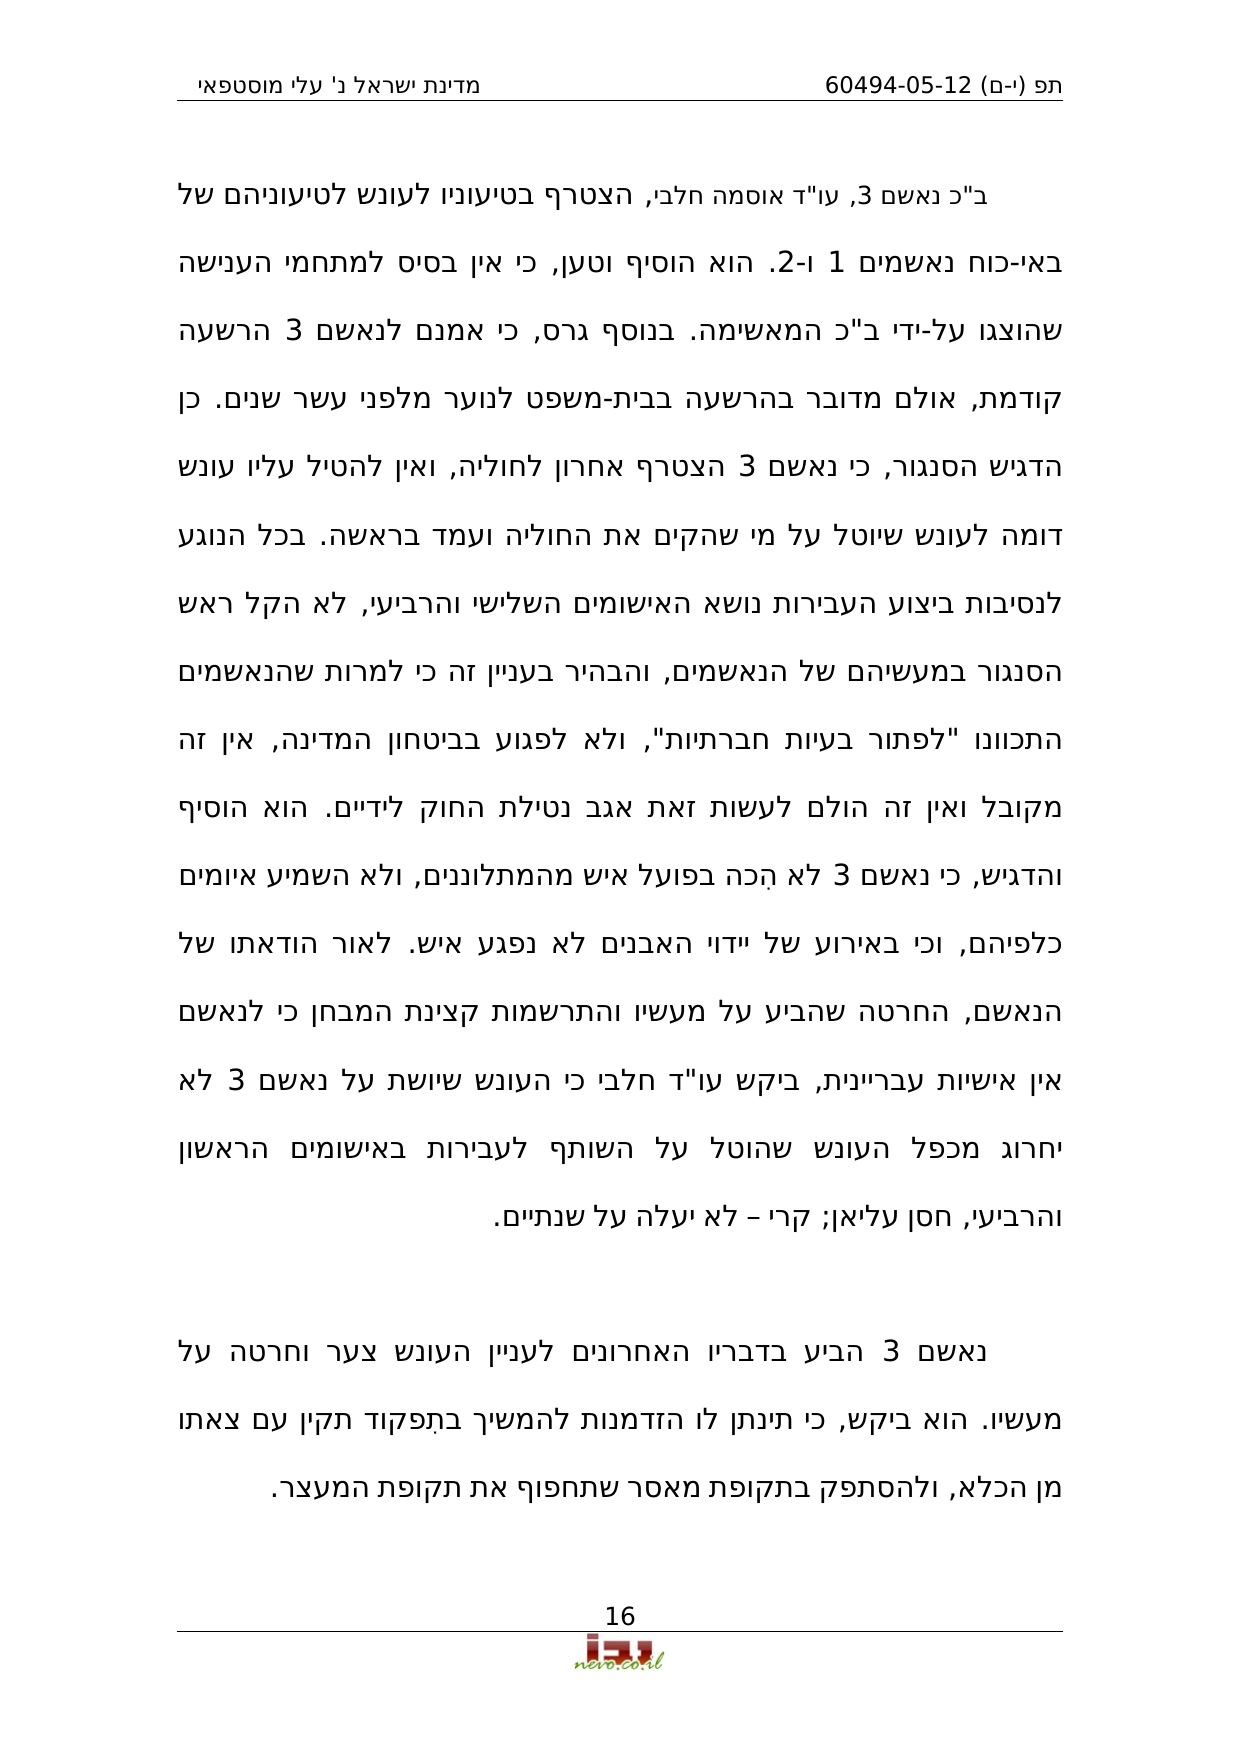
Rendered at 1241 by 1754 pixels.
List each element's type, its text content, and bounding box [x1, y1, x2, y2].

text ב"כ נאשם 3, עו"ד אוסמה חלבי, הצטרף בטיעוניו לעונש לטיעוניהם של באי-כוח נאשמים 1 ו-2. הוא הוסיף וטען, כי אין בסיס למתחמי הענישה שהוצגו על-ידי ב"כ המאשימה. בנוסף גרס, כי אמנם לנאשם 3 הרשעה קודמת, אולם מדובר בהרשעה בבית-משפט לנוער מלפני עשר שנים. כן הדגיש הסנגור, כי נאשם 3 הצטרף אחרון לחוליה, ואין להטיל עליו עונש דומה לעונש שיוטל על מי שהקים את החוליה ועמד בראשה. בכל הנוגע לנסיבות ביצוע העבירות נושא האישומים השלישי והרביעי, לא הקל ראש הסנגור במעשיהם של הנאשמים, והבהיר בעניין זה כי למרות שהנאשמים התכוונו "לפתור בעיות חברתיות", ולא לפגוע בביטחון המדינה, אין זה מקובל ואין זה הולם לעשות זאת אגב נטילת החוק לידיים. הוא הוסיף והדגיש, כי נאשם 3 לא הִכה בפועל איש מהמתלוננים, ולא השמיע איומים כלפיהם, וכי באירוע של יידוי האבנים לא נפגע איש. לאור הודאתו של הנאשם, החרטה שהביע על מעשיו והתרשמות קצינת המבחן כי לנאשם אין אישיות עבריינית, ביקש עו"ד חלבי כי העונש שיושת על נאשם 3 לא יחרוג מכפל העונש שהוטל על השותף לעבירות באישומים הראשון והרביעי, חסן עליאן; קרי – לא יעלה על שנתיים. [177, 177, 1063, 1233]
picture [574, 1633, 666, 1671]
text נאשם 3 הביע בדבריו האחרונים לעניין העונש צער וחרטה על מעשיו. הוא ביקש, כי תינתן לו הזדמנות להמשיך בתִפקוד תקין עם צאתו מן הכלא, ולהסתפק בתקופת מאסר שתחפוף את תקופת המעצר. [177, 1334, 1063, 1504]
